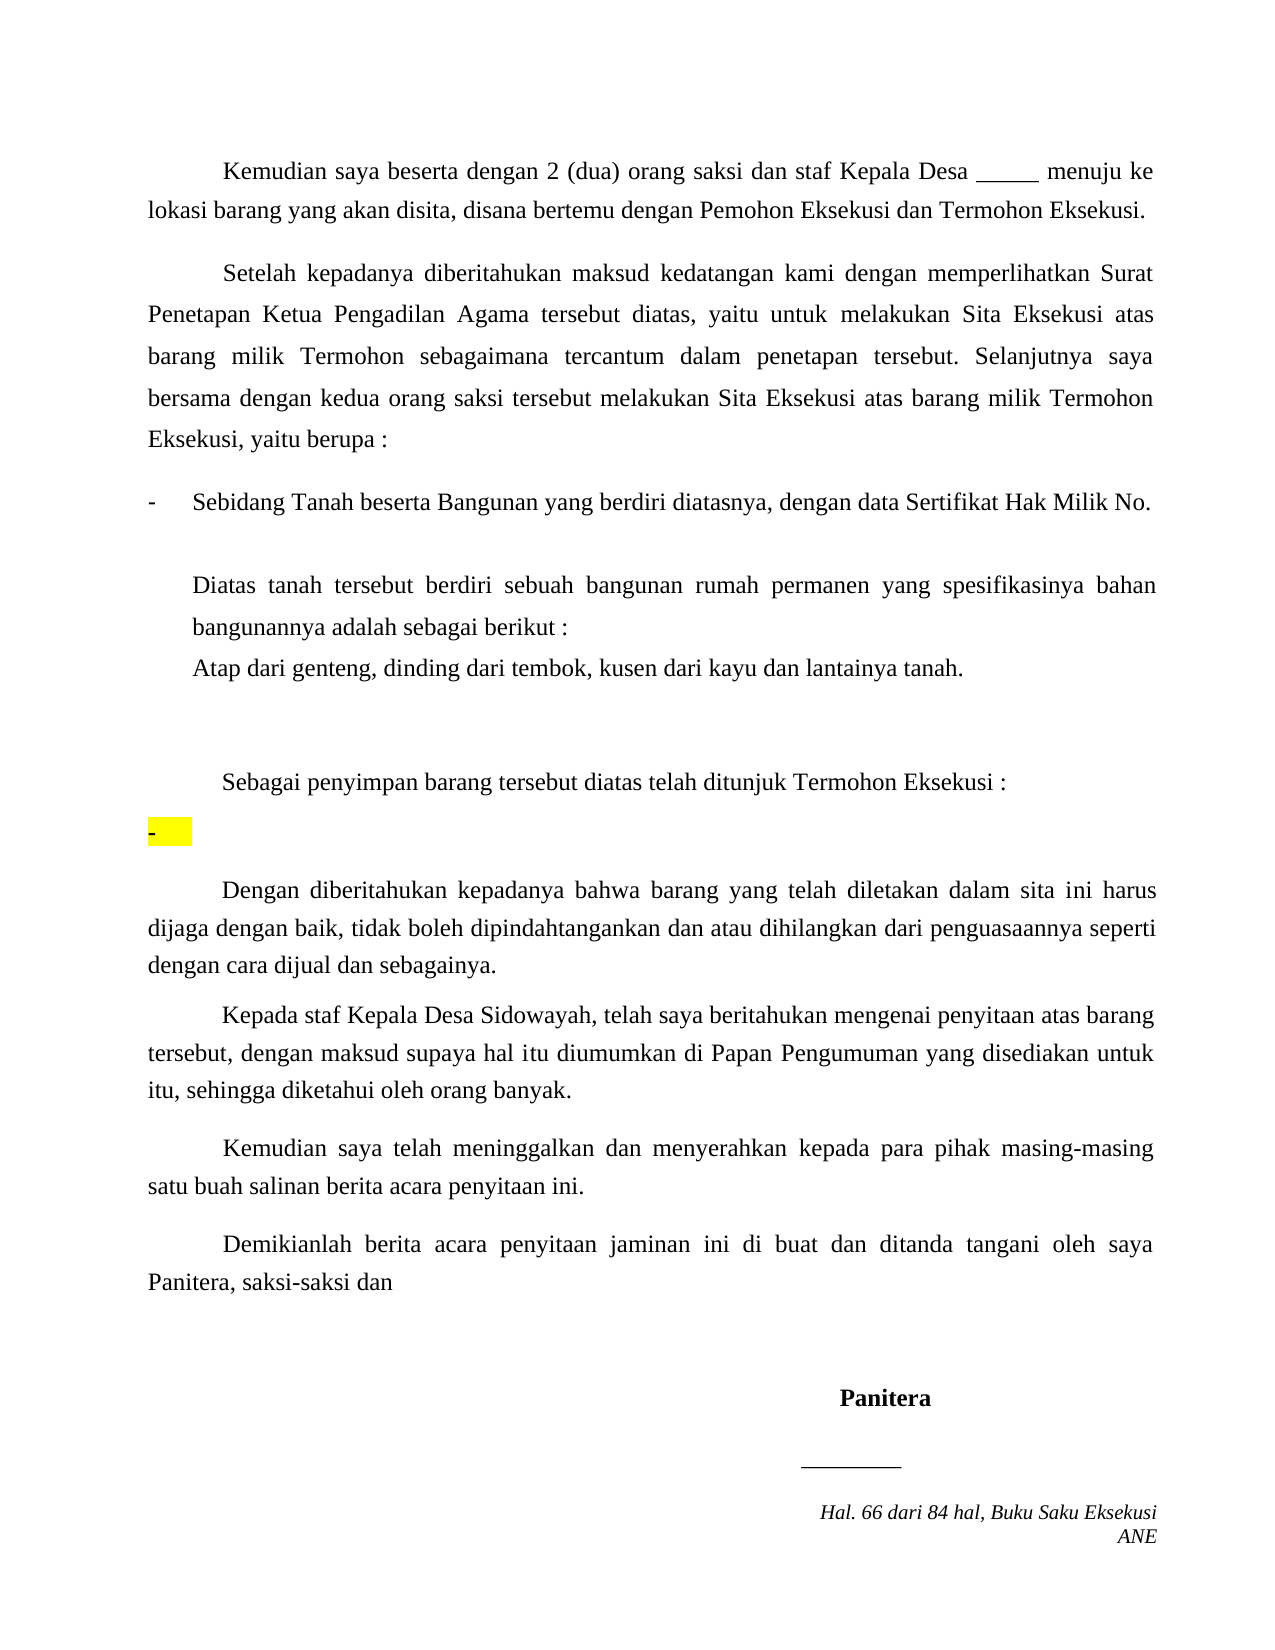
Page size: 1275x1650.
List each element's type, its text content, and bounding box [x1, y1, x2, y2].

text Kemudian saya telah meninggalkan dan menyerahkan kepada para pihak masing-masing satu buah salinan berita acara penyitaan ini. [148, 1127, 1154, 1202]
text Demikianlah berita acara penyitaan jaminan ini di buat dan ditanda tangani oleh saya Panitera, saksi-saksi dan [148, 1223, 1154, 1298]
text Sebagai penyimpan barang tersebut diatas telah ditunjuk Termohon Eksekusi : [148, 760, 1157, 798]
text Kemudian saya beserta dengan 2 (dua) orang saksi dan staf Kepala Desa _____ menuju ke lokasi barang yang akan disita, disana bertemu dengan Pemohon Eksekusi dan Termohon Eksekusi. [148, 148, 1154, 227]
text Kepada staf Kepala Desa Sidowayah, telah saya beritahukan mengenai penyitaan atas barang tersebut, dengan maksud supaya hal itu diumumkan di Papan Pengumuman yang disediakan untuk itu, sehingga diketahui oleh orang banyak. [148, 993, 1154, 1106]
text Panitera [616, 1377, 1154, 1414]
text - [148, 810, 1157, 848]
text ________ [148, 1435, 1154, 1473]
list Sebidang Tanah beserta Bangunan yang berdiri diatasnya, dengan data Sertifikat Hak Milik No. [148, 477, 1157, 518]
text Dengan diberitahukan kepadanya bahwa barang yang telah diletakan dalam sita ini harus dijaga dengan baik, tidak boleh dipindahtangankan dan atau dihilangkan dari penguasaannya seperti dengan cara dijual dan sebagainya. [148, 868, 1157, 981]
text Setelah kepadanya diberitahukan maksud kedatangan kami dengan memperlihatkan Surat Penetapan Ketua Pengadilan Agama tersebut diatas, yaitu untuk melakukan Sita Eksekusi atas barang milik Termohon sebagaimana tercantum dalam penetapan tersebut. Selanjutnya saya bersama dengan kedua orang saksi tersebut melakukan Sita Eksekusi atas barang milik Termohon Eksekusi, yaitu berupa : [148, 248, 1154, 456]
list Diatas tanah tersebut berdiri sebuah bangunan rumah permanen yang spesifikasinya bahan bangunannya adalah sebagai berikut : [192, 560, 1157, 643]
list Atap dari genteng, dinding dari tembok, kusen dari kayu dan lantainya tanah. [192, 643, 1157, 685]
